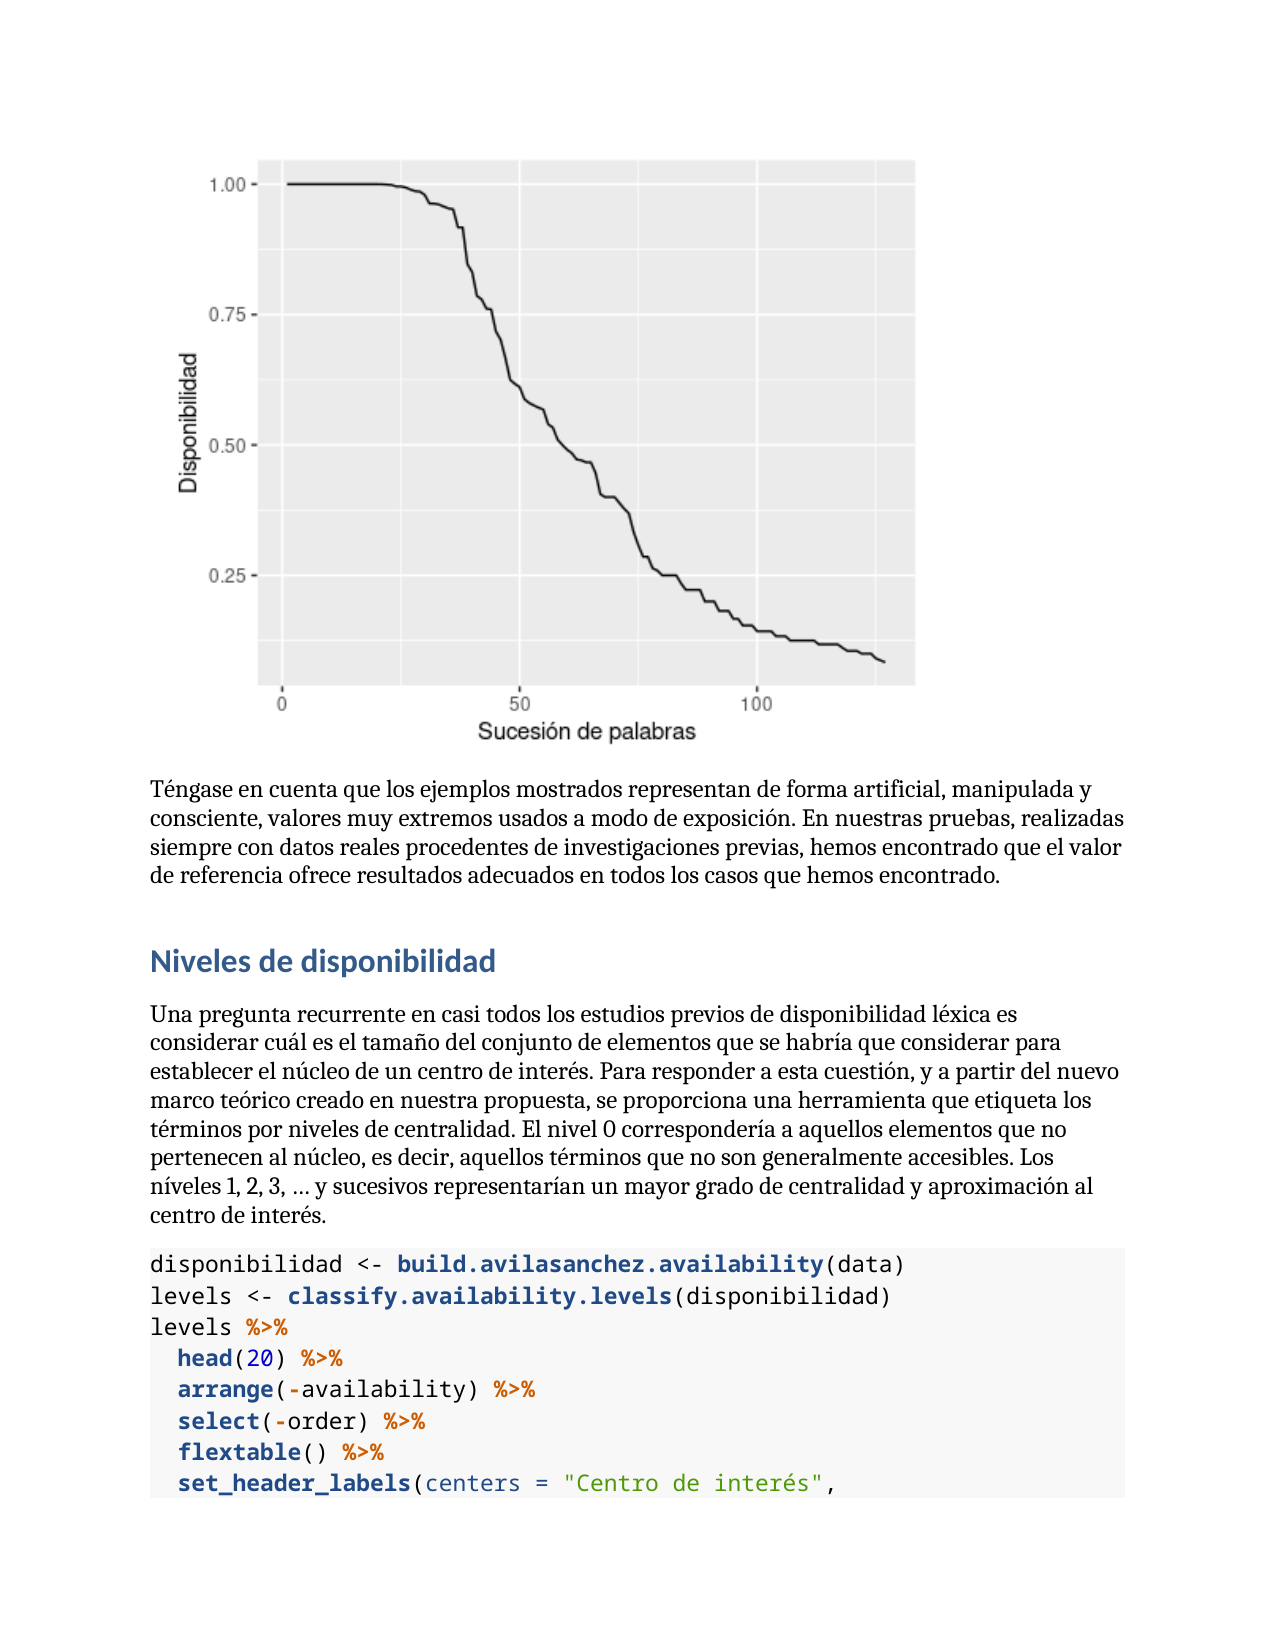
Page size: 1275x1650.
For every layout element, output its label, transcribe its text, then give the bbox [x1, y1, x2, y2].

subtitle Niveles de disponibilidad [150, 940, 1125, 981]
text Una pregunta recurrente en casi todos los estudios previos de disponibilidad léxica es considerar cuál es el tamaño del conjunto de elementos que se habría que considerar para establecer el núcleo de un centro de interés. Para responder a esta cuestión, y a partir del nuevo marco teórico creado en nuestra propuesta, se proporciona una herramienta que etiqueta los términos por niveles de centralidad. El nivel 0 correspondería a aquellos elementos que no pertenecen al núcleo, es decir, aquellos términos que no son generalmente accesibles. Los níveles 1, 2, 3, … y sucesivos representarían un mayor grado de centralidad y aproximación al centro de interés. [150, 999, 1125, 1229]
text Téngase en cuenta que los ejemplos mostrados representan de forma artificial, manipulada y consciente, valores muy extremos usados a modo de exposición. En nuestras pruebas, realizadas siempre con datos reales procedentes de investigaciones previas, hemos encontrado que el valor de referencia ofrece resultados adecuados en todos los casos que hemos encontrado. [150, 775, 1125, 890]
picture [168, 150, 927, 757]
